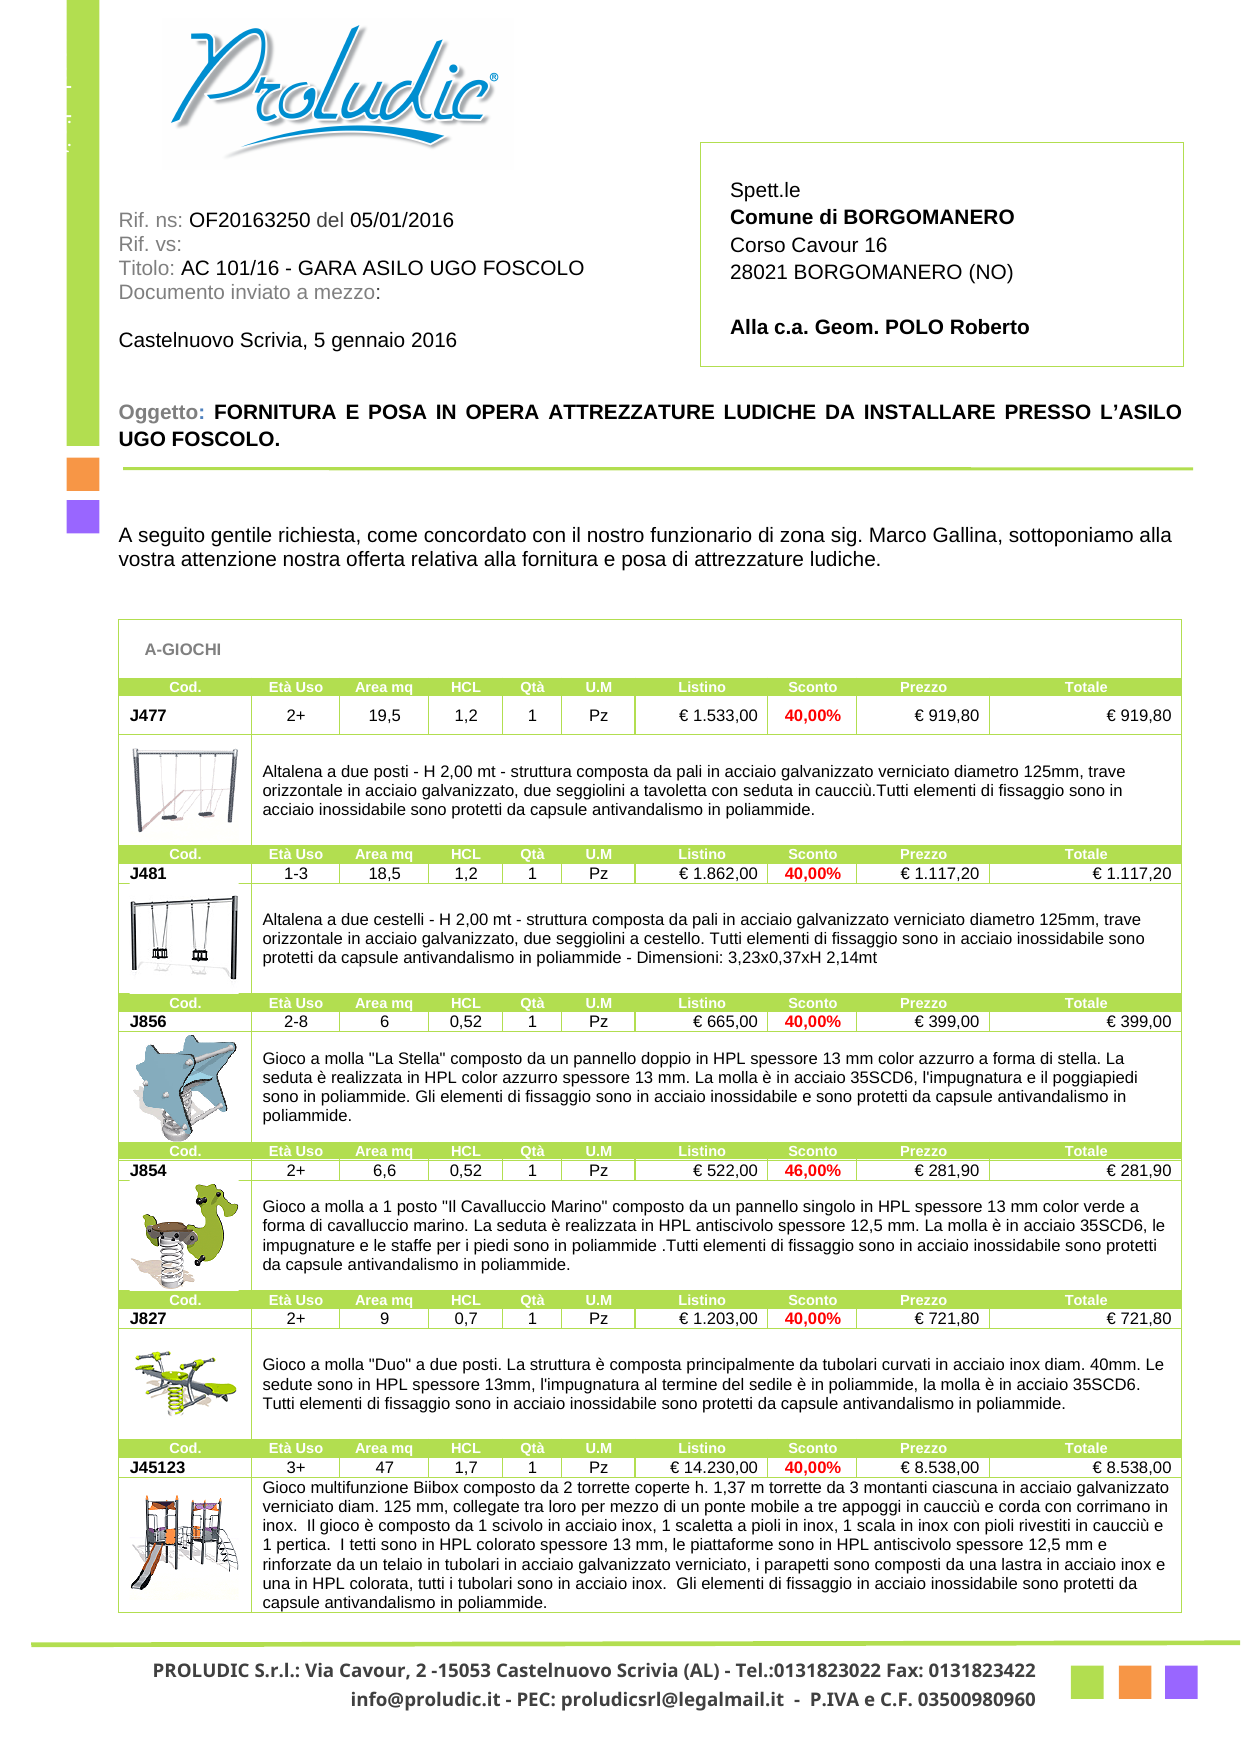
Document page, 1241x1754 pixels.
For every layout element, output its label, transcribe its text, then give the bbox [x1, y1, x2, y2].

table_cell Età Uso [252, 994, 339, 1011]
table_cell € 399,00 [857, 1012, 989, 1031]
table_cell 40,00% [768, 1458, 856, 1477]
table_cell Area mq [340, 1291, 428, 1308]
table_cell € 919,80 [990, 696, 1181, 734]
picture [129, 1032, 239, 1142]
table_cell Totale [990, 1440, 1181, 1456]
table_cell € 281,90 [857, 1161, 989, 1180]
table_cell Listino [636, 846, 767, 863]
table_cell 40,00% [768, 1309, 856, 1328]
table_cell Sconto [768, 846, 856, 863]
table_cell 1 [503, 1012, 561, 1031]
table_cell Cod. [119, 1291, 251, 1308]
table_cell 0,7 [429, 1309, 502, 1328]
table_cell Listino [636, 1143, 767, 1159]
table_cell 1,2 [429, 696, 502, 734]
table_cell 1 [503, 1309, 561, 1328]
table_cell Qtà [503, 1143, 561, 1159]
table_cell Totale [990, 1143, 1181, 1159]
table_cell 6 [340, 1012, 428, 1031]
table_cell 47 [340, 1458, 428, 1477]
table_cell Cod. [119, 1440, 251, 1456]
table_cell 18,5 [340, 864, 428, 883]
table_cell € 281,90 [990, 1161, 1181, 1180]
table_cell Totale [990, 679, 1181, 695]
table_cell € 8.538,00 [857, 1458, 989, 1477]
table_cell 0,52 [429, 1012, 502, 1031]
table_cell 40,00% [768, 696, 856, 734]
table_cell Prezzo [857, 1440, 989, 1456]
table_cell Qtà [503, 1440, 561, 1456]
table_cell Sconto [768, 1440, 856, 1456]
table_cell U.M [562, 994, 634, 1011]
table_cell U.M [562, 1440, 634, 1456]
table_cell € 1.862,00 [636, 864, 767, 883]
table_cell 2-8 [252, 1012, 339, 1031]
table_cell Età Uso [252, 1143, 339, 1159]
table_cell € 1.533,00 [636, 696, 767, 734]
table_cell Pz [562, 864, 634, 883]
table_cell 3+ [252, 1458, 339, 1477]
table_cell Area mq [340, 994, 428, 1011]
table_cell Gioco a molla "Duo" a due posti. La struttura è composta principalmente da tubolari curvati in acciaio inox diam. 40mm. Le sedute sono in HPL spessore 13mm, l'impugnatura al termine del sedile è in poliammide, la molla è in acciaio 35SCD6. Tutti elementi di ﬁssaggio sono in acciaio inossidabile sono protetti da capsule antivandalismo in poliammide. [252, 1329, 1181, 1438]
table_cell Area mq [340, 679, 428, 695]
table_cell Cod. [119, 1143, 251, 1159]
table_cell Età Uso [252, 679, 339, 695]
table_cell Cod. [119, 679, 251, 695]
table_cell HCL [429, 1291, 502, 1308]
table_cell € 919,80 [857, 696, 989, 734]
table_cell U.M [562, 679, 634, 695]
table_cell [239, 1032, 251, 1142]
table_cell [239, 884, 251, 993]
text Castelnuovo Scrivia, 5 gennaio 2016 [118, 328, 700, 352]
picture [129, 1329, 239, 1439]
table_cell Qtà [503, 1291, 561, 1308]
table_cell U.M [562, 1291, 634, 1308]
text Documento inviato a mezzo: [118, 280, 700, 304]
table_cell [119, 735, 129, 845]
table_cell € 1.117,20 [857, 864, 989, 883]
table_cell HCL [429, 994, 502, 1011]
table_cell Qtà [503, 846, 561, 863]
table_cell Prezzo [857, 1143, 989, 1159]
table_cell Pz [562, 1161, 634, 1180]
table_cell 19,5 [340, 696, 428, 734]
picture [129, 1180, 239, 1291]
table_cell Prezzo [857, 846, 989, 863]
table_cell J854 [119, 1161, 251, 1180]
text Rif. vs: [118, 232, 700, 256]
picture [129, 735, 239, 845]
table_cell Listino [636, 1440, 767, 1456]
table_cell J477 [119, 696, 251, 734]
table_cell HCL [429, 846, 502, 863]
table_cell Area mq [340, 1143, 428, 1159]
table_cell Età Uso [252, 1440, 339, 1456]
table_cell Prezzo [857, 994, 989, 1011]
table_cell Sconto [768, 1143, 856, 1159]
table_cell Pz [562, 1458, 634, 1477]
table_cell Sconto [768, 994, 856, 1011]
table_cell 1 [503, 864, 561, 883]
table_cell [239, 735, 251, 845]
text Oggetto: FORNITURA E POSA IN OPERA ATTREZZATURE LUDICHE DA INSTALLARE PRESSO L’ASILO UGO FOSCOLO. [118, 399, 1183, 451]
table_cell 2+ [252, 1309, 339, 1328]
table_cell [119, 1478, 251, 1612]
picture [129, 1490, 239, 1600]
table_cell U.M [562, 1143, 634, 1159]
picture [161, 18, 515, 170]
picture [129, 883, 239, 994]
table_cell 40,00% [768, 864, 856, 883]
table_cell [119, 884, 129, 993]
table_cell Cod. [119, 846, 251, 863]
table_cell 6,6 [340, 1161, 428, 1180]
table_cell 1 [503, 1458, 561, 1477]
table_cell Pz [562, 1012, 634, 1031]
table_cell 2+ [252, 1161, 339, 1180]
table_cell 1 [503, 1161, 561, 1180]
table_cell [119, 1181, 129, 1290]
table_cell Altalena a due cestelli - H 2,00 mt - struttura composta da pali in acciaio galvanizzato verniciato diametro 125mm, trave orizzontale in acciaio galvanizzato, due seggiolini a cestello. Tutti elementi di ﬁssaggio sono in acciaio inossidabile sono protetti da capsule antivandalismo in poliammide - Dimensioni: 3,23x0,37xH 2,14mt [252, 884, 1181, 993]
table_cell HCL [429, 1440, 502, 1456]
table_cell Età Uso [252, 846, 339, 863]
table_cell U.M [562, 846, 634, 863]
table_cell € 721,80 [857, 1309, 989, 1328]
table_cell J856 [119, 1012, 251, 1031]
table_cell Gioco multifunzione Biibox composto da 2 torrette coperte h. 1,37 m torrette da 3 montanti ciascuna in acciaio galvanizzato verniciato diam. 125 mm, collegate tra loro per mezzo di un ponte mobile a tre appoggi in caucciù e corda con corrimano in inox. Il gioco è composto da 1 scivolo in acciaio inox, 1 scaletta a pioli in inox, 1 scala in inox con pioli rivestiti in caucciù e 1 pertica. I tetti sono in HPL colorato spessore 13 mm, le piattaforme sono in HPL antiscivolo spessore 12,5 mm e rinforzate da un telaio in tubolari in acciaio galvanizzato verniciato, i parapetti sono composti da una lastra in acciaio inox e una in HPL colorata, tutti i tubolari sono in acciaio inox. Gli elementi di fissaggio in acciaio inossidabile sono protetti da capsule antivandalismo in poliammide. [252, 1478, 1181, 1612]
table_cell € 522,00 [636, 1161, 767, 1180]
table_cell € 399,00 [990, 1012, 1181, 1031]
table_cell Totale [990, 846, 1181, 863]
table_cell Altalena a due posti - H 2,00 mt - struttura composta da pali in acciaio galvanizzato verniciato diametro 125mm, trave orizzontale in acciaio galvanizzato, due seggiolini a tavoletta con seduta in caucciù.Tutti elementi di ﬁssaggio sono in acciaio inossidabile sono protetti da capsule antivandalismo in poliammide. [252, 735, 1181, 845]
table_cell Cod. [119, 994, 251, 1011]
table_cell Età Uso [252, 1291, 339, 1308]
table_cell 0,52 [429, 1161, 502, 1180]
text A seguito gentile richiesta, come concordato con il nostro funzionario di zona sig. Marco Gallina, sottoponiamo alla vostra attenzione nostra offerta relativa alla fornitura e posa di attrezzature ludiche. [118, 523, 1181, 571]
table_cell [239, 1181, 251, 1290]
table_cell Totale [990, 994, 1181, 1011]
table_cell € 1.203,00 [636, 1309, 767, 1328]
table_cell 46,00% [768, 1161, 856, 1180]
table_cell Prezzo [857, 1291, 989, 1308]
table_cell 40,00% [768, 1012, 856, 1031]
table_cell Area mq [340, 846, 428, 863]
table_cell 2+ [252, 696, 339, 734]
table_cell Listino [636, 994, 767, 1011]
table_cell 1,7 [429, 1458, 502, 1477]
table_cell Gioco a molla a 1 posto "Il Cavalluccio Marino" composto da un pannello singolo in HPL spessore 13 mm color verde a forma di cavalluccio marino. La seduta è realizzata in HPL antiscivolo spessore 12,5 mm. La molla è in acciaio 35SCD6, le impugnature e le staffe per i piedi sono in poliammide .Tutti elementi di ﬁssaggio sono in acciaio inossidabile sono protetti da capsule antivandalismo in poliammide. [252, 1181, 1181, 1290]
table_cell Qtà [503, 679, 561, 695]
text Titolo: AC 101/16 - GARA ASILO UGO FOSCOLO [118, 256, 700, 280]
table_cell HCL [429, 679, 502, 695]
table_cell 1 [503, 696, 561, 734]
table_cell € 1.117,20 [990, 864, 1181, 883]
table_cell Gioco a molla "La Stella" composto da un pannello doppio in HPL spessore 13 mm color azzurro a forma di stella. La seduta è realizzata in HPL color azzurro spessore 13 mm. La molla è in acciaio 35SCD6, l'impugnatura e il poggiapiedi sono in poliammide. Gli elementi di fissaggio sono in acciaio inossidabile e sono protetti da capsule antivandalismo in poliammide. [252, 1032, 1181, 1142]
table_cell [239, 1329, 251, 1438]
table_cell € 721,80 [990, 1309, 1181, 1328]
table_header A-GIOCHI [119, 620, 1181, 678]
table_cell J827 [119, 1309, 251, 1328]
table_cell Sconto [768, 1291, 856, 1308]
table_cell Prezzo [857, 679, 989, 695]
table_cell 1-3 [252, 864, 339, 883]
table_cell Listino [636, 679, 767, 695]
table_cell € 14.230,00 [636, 1458, 767, 1477]
table_cell Sconto [768, 679, 856, 695]
table_cell Pz [562, 1309, 634, 1328]
table_cell 9 [340, 1309, 428, 1328]
table_cell J45123 [119, 1458, 251, 1477]
table_cell HCL [429, 1143, 502, 1159]
table_cell [119, 1329, 129, 1438]
table_cell Qtà [503, 994, 561, 1011]
table_cell J481 [119, 864, 251, 883]
table_cell Pz [562, 696, 634, 734]
table_cell € 665,00 [636, 1012, 767, 1031]
table_cell € 8.538,00 [990, 1458, 1181, 1477]
table_cell 1,2 [429, 864, 502, 883]
text Rif. ns: OF20163250 del 05/01/2016 [118, 208, 700, 232]
table_cell Area mq [340, 1440, 428, 1456]
table_cell [119, 1032, 129, 1142]
table_cell Listino [636, 1291, 767, 1308]
table_cell Totale [990, 1291, 1181, 1308]
